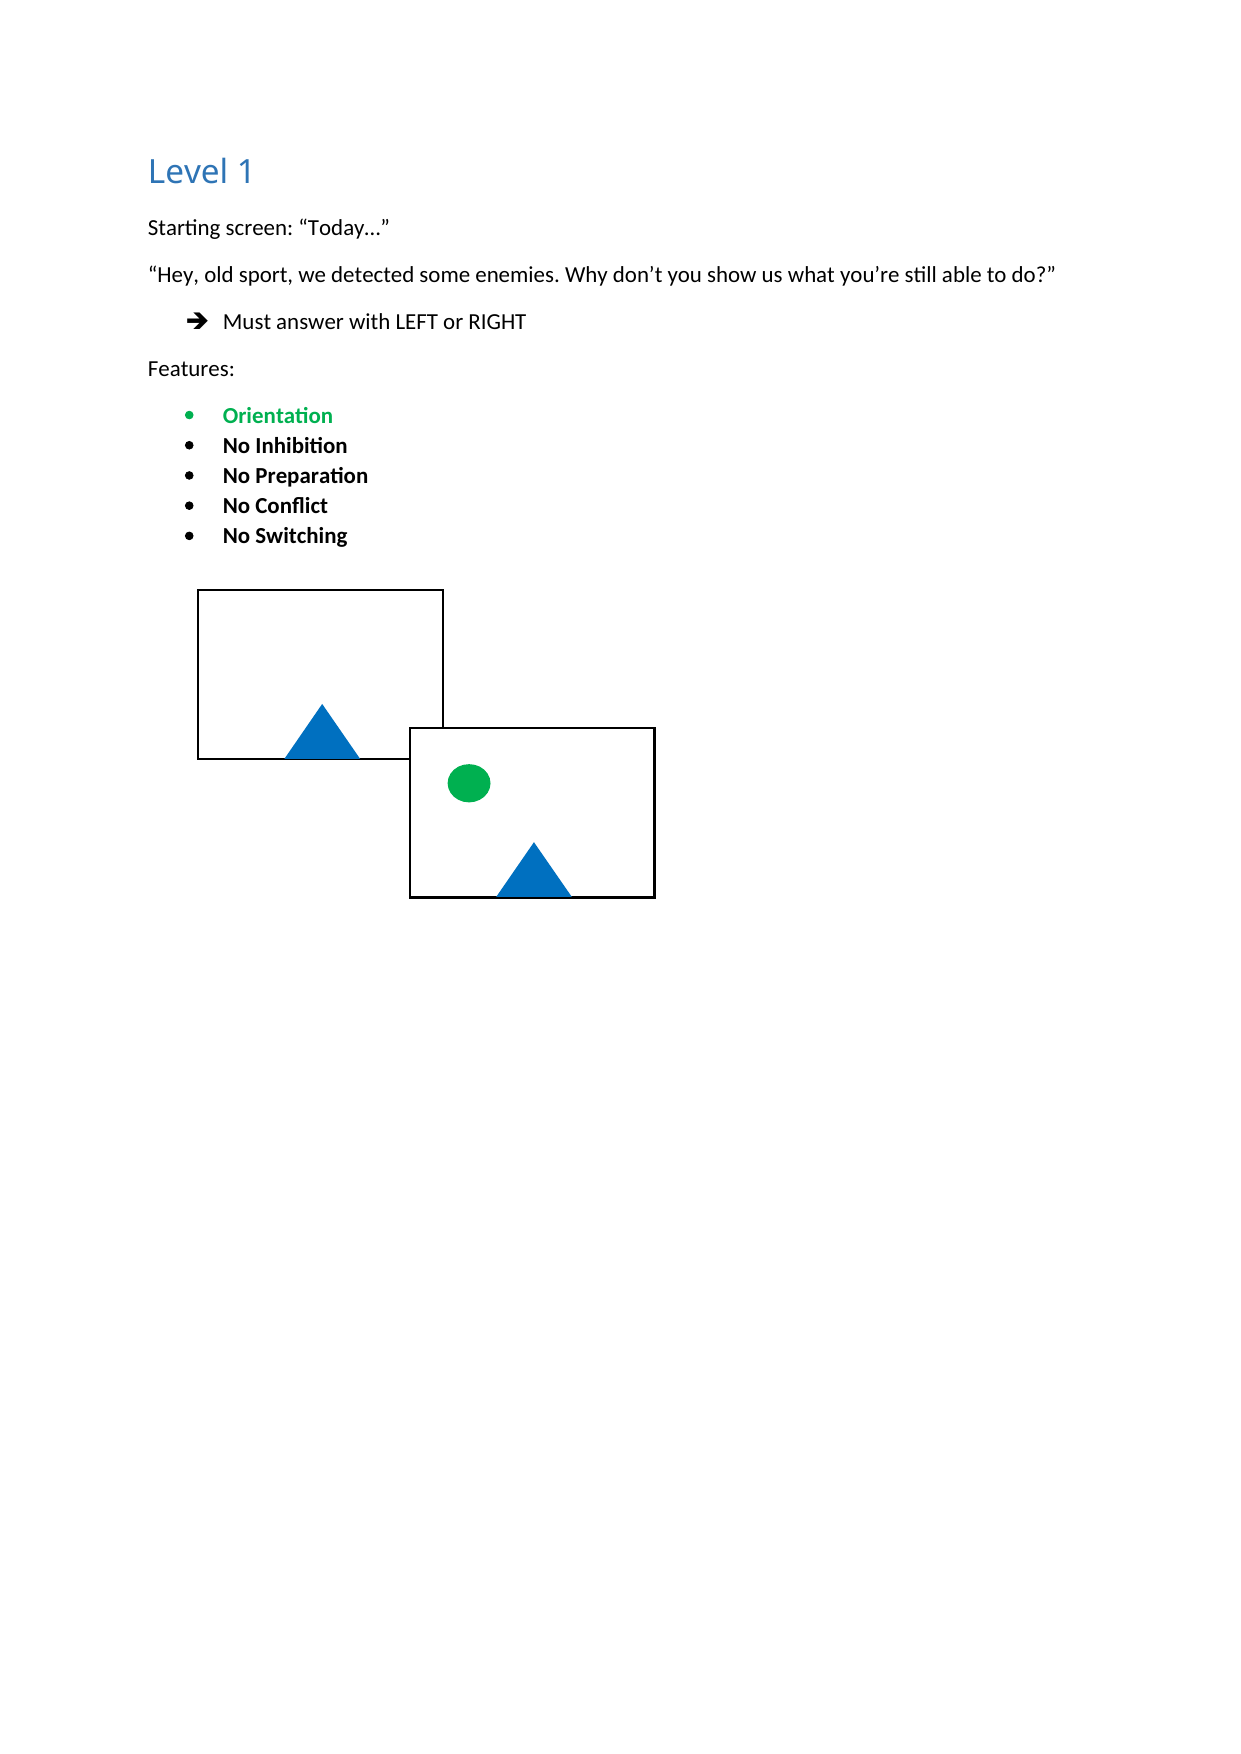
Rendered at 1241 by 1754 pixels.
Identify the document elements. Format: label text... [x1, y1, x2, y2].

text Starting screen: “Today…” [148, 213, 1093, 241]
list No Conflict [185, 491, 1093, 519]
list No Switching [185, 522, 1093, 549]
list No Preparation [185, 461, 1093, 489]
text Features: [148, 354, 1093, 382]
text “Hey, old sport, we detected some enemies. Why don’t you show us what you’re still able to do?” [148, 260, 1093, 288]
list Must answer with LEFT or RIGHT [185, 307, 1093, 335]
list No Inhibition [185, 431, 1093, 459]
text Level 1 [148, 148, 1093, 193]
list Orientation [185, 401, 1093, 429]
